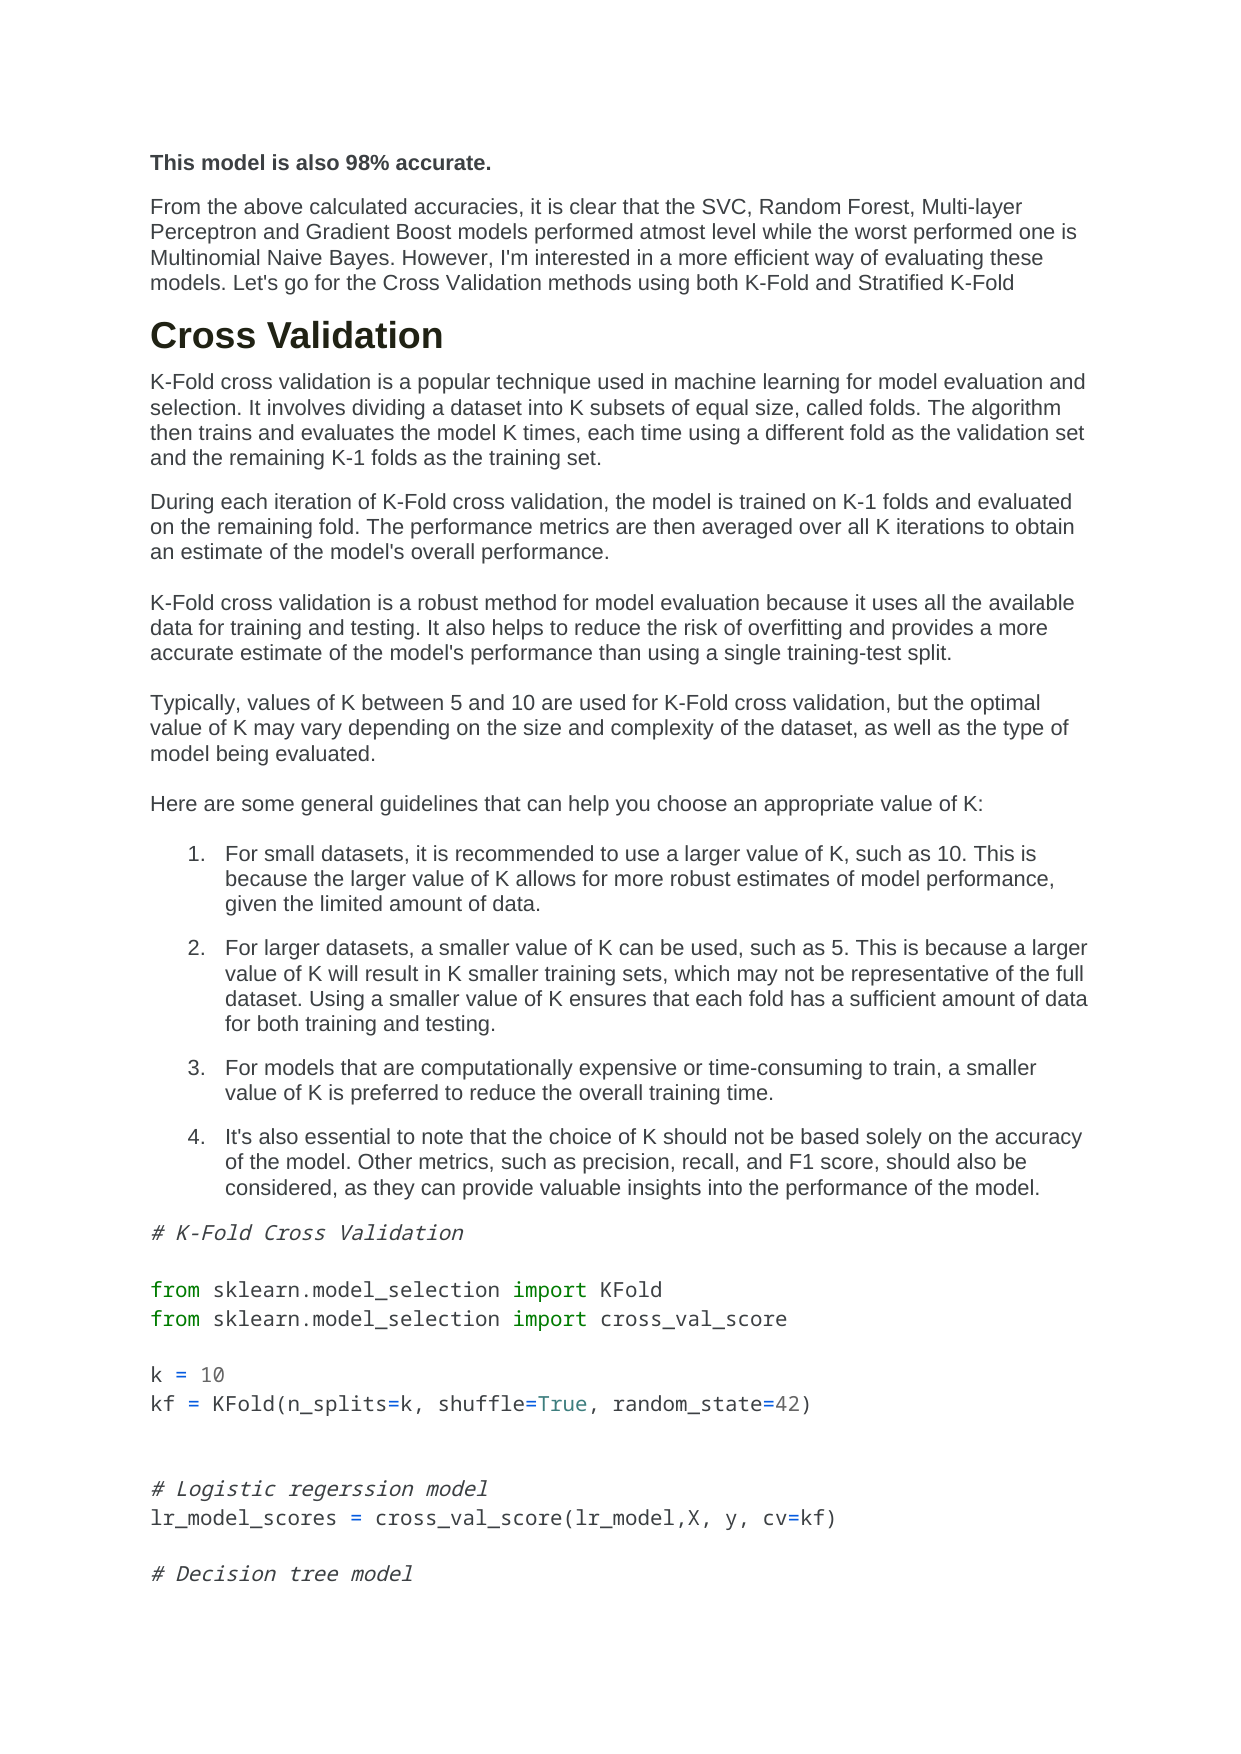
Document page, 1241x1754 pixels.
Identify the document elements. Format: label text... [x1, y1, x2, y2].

list For larger datasets, a smaller value of K can be used, such as 5. This is because a larger value of K will result in K smaller training sets, which may not be representative of the full dataset. Using a smaller value of K ensures that each fold has a sufficient amount of data for both training and testing. [187, 935, 1090, 1036]
text # K-Fold Cross Validation [150, 1218, 1090, 1247]
text This model is also 98% accurate. [150, 150, 1090, 175]
text k = 10 [150, 1361, 1090, 1389]
text kf = KFold(n_splits=k, shuffle=True, random_state=42) [150, 1389, 1090, 1417]
list For small datasets, it is recommended to use a larger value of K, such as 10. This is because the larger value of K allows for more robust estimates of model performance, given the limited amount of data. [187, 841, 1090, 916]
text from sklearn.model_selection import cross_val_score [150, 1304, 1090, 1332]
text Typically, values of K between 5 and 10 are used for K-Fold cross validation, but the optimal value of K may vary depending on the size and complexity of the dataset, as well as the type of model being evaluated. [150, 690, 1090, 766]
text Cross Validation [150, 313, 1090, 357]
text During each iteration of K-Fold cross validation, the model is trained on K-1 folds and evaluated on the remaining fold. The performance metrics are then averaged over all K iterations to obtain an estimate of the model's overall performance. [150, 489, 1090, 564]
text From the above calculated accuracies, it is clear that the SVC, Random Forest, Multi-layer Perceptron and Gradient Boost models performed atmost level while the worst performed one is Multinomial Naive Bayes. However, I'm interested in a more efficient way of evaluating these models. Let's go for the Cross Validation methods using both K-Fold and Stratified K-Fold [150, 194, 1090, 295]
text from sklearn.model_selection import KFold [150, 1275, 1090, 1304]
text Here are some general guidelines that can help you choose an appropriate value of K: [150, 791, 1090, 816]
text # Decision tree model [150, 1559, 1090, 1588]
list For models that are computationally expensive or time-consuming to train, a smaller value of K is preferred to reduce the overall training time. [187, 1055, 1090, 1105]
text lr_model_scores = cross_val_score(lr_model,X, y, cv=kf) [150, 1503, 1090, 1531]
text # Logistic regerssion model [150, 1474, 1090, 1503]
text K-Fold cross validation is a robust method for model evaluation because it uses all the available data for training and testing. It also helps to reduce the risk of overfitting and provides a more accurate estimate of the model's performance than using a single training-test split. [150, 589, 1090, 665]
list It's also essential to note that the choice of K should not be based solely on the accuracy of the model. Other metrics, such as precision, recall, and F1 score, should also be considered, as they can provide valuable insights into the performance of the model. [187, 1124, 1090, 1199]
text K-Fold cross validation is a popular technique used in machine learning for model evaluation and selection. It involves dividing a dataset into K subsets of equal size, called folds. The algorithm then trains and evaluates the model K times, each time using a different fold as the validation set and the remaining K-1 folds as the training set. [150, 369, 1090, 470]
